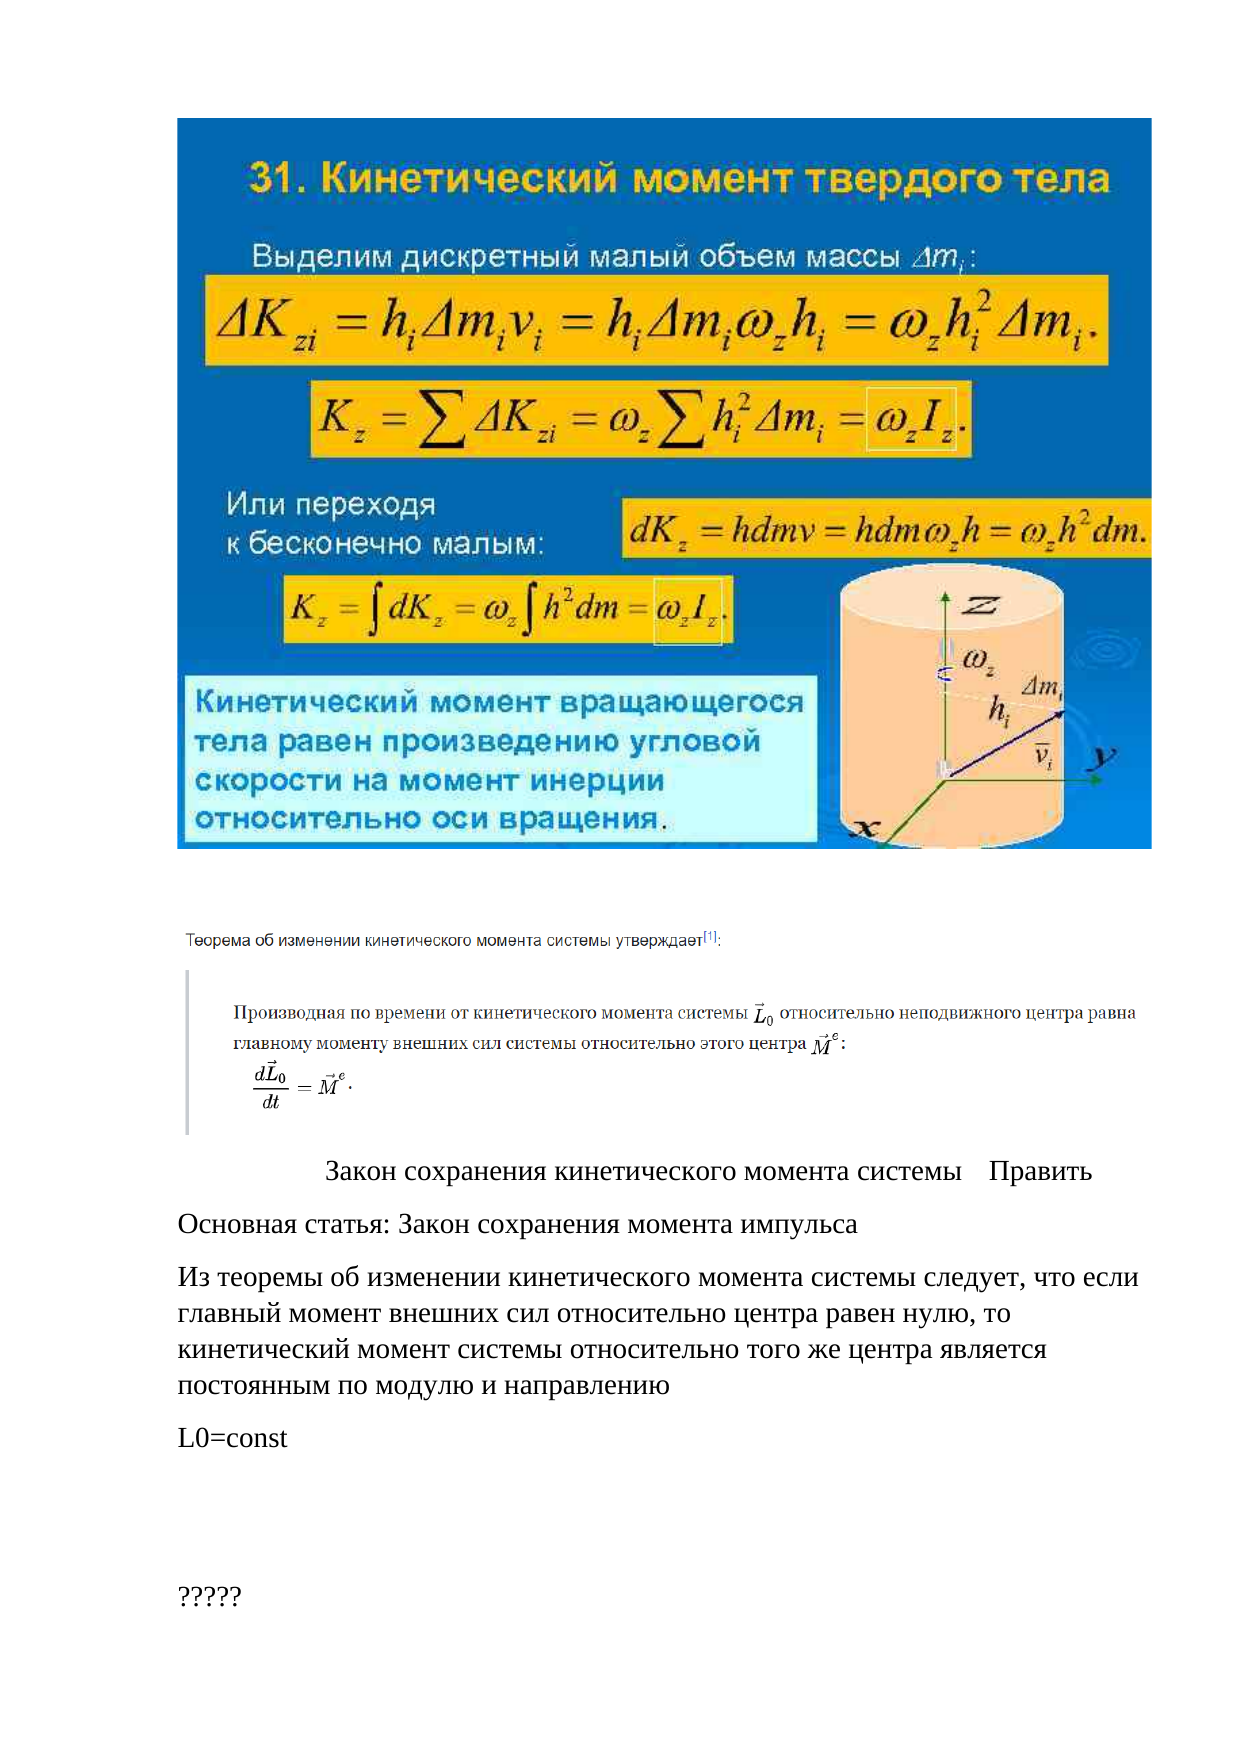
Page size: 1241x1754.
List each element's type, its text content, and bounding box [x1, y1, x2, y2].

picture [177, 118, 1152, 849]
text Основная статья: Закон сохранения момента импульса [177, 1206, 1152, 1240]
text Из теоремы об изменении кинетического момента системы следует, что если главный момент внешних сил относительно центра равен нулю, то кинетический момент системы относительно того же центра является постоянным по модулю и направлению [177, 1259, 1152, 1401]
text ????? [177, 1579, 1152, 1612]
text L0=const [177, 1420, 1152, 1454]
picture [177, 920, 1152, 1135]
text Закон сохранения кинетического момента системы Править [177, 1153, 1152, 1187]
